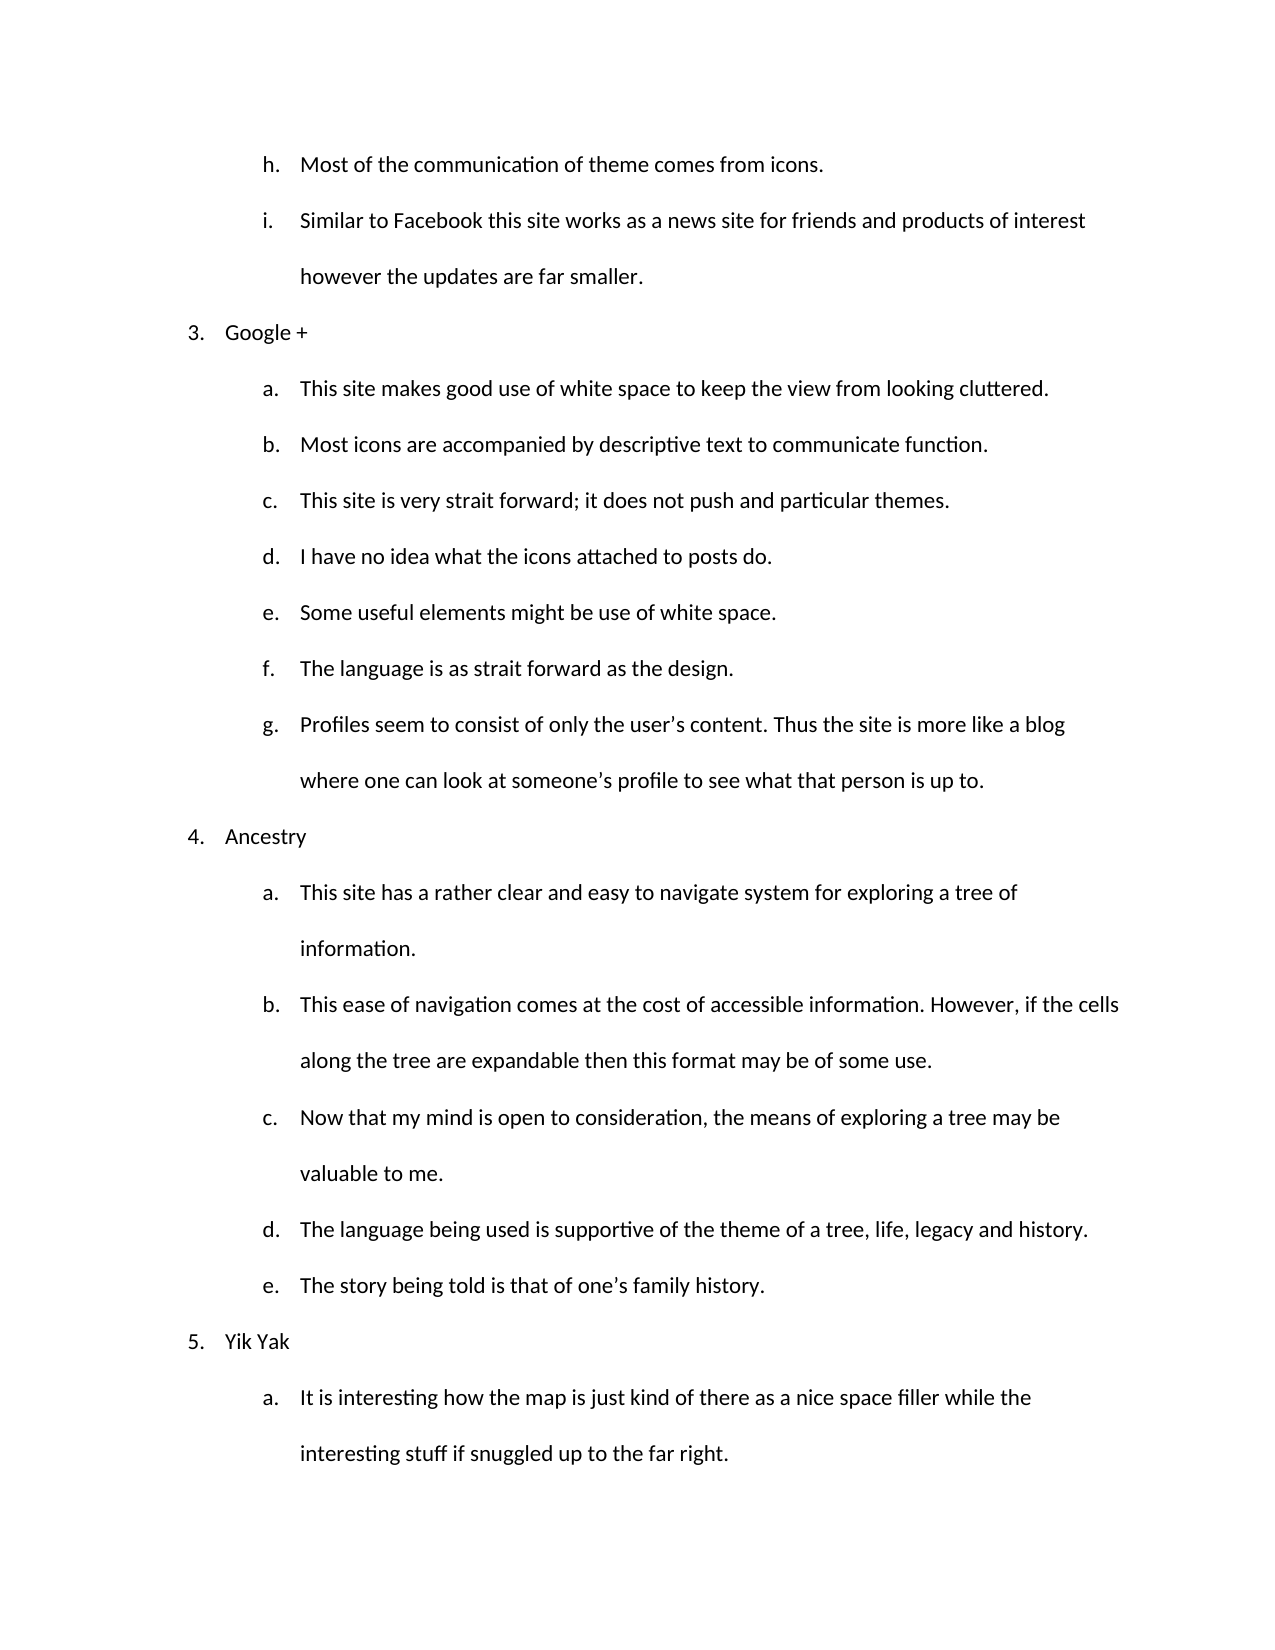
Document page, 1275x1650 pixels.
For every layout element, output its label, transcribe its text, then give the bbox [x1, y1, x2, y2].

list The language being used is supportive of the theme of a tree, life, legacy and history. [262, 1215, 1125, 1243]
list It is interesting how the map is just kind of there as a nice space filler while the interesting stuff if snuggled up to the far right. [262, 1383, 1125, 1467]
list Some useful elements might be use of white space. [262, 598, 1125, 626]
list Most of the communication of theme comes from icons. [262, 150, 1125, 178]
list This site has a rather clear and easy to navigate system for exploring a tree of information. [262, 878, 1125, 963]
list This ease of navigation comes at the cost of accessible information. However, if the cells along the tree are expandable then this format may be of some use. [262, 991, 1125, 1075]
list Ancestry [187, 822, 1125, 851]
list The story being told is that of one’s family history. [262, 1271, 1125, 1299]
list Yik Yak [187, 1327, 1125, 1355]
list Profiles seem to consist of only the user’s content. Thus the site is more like a blog where one can look at someone’s profile to see what that person is up to. [262, 710, 1125, 794]
list Similar to Facebook this site works as a news site for friends and products of interest however the updates are far smaller. [262, 206, 1125, 290]
list This site is very strait forward; it does not push and particular themes. [262, 486, 1125, 514]
list This site makes good use of white space to keep the view from looking cluttered. [262, 374, 1125, 402]
list Google + [187, 318, 1125, 346]
list I have no idea what the icons attached to posts do. [262, 542, 1125, 570]
list Now that my mind is open to consideration, the means of exploring a tree may be valuable to me. [262, 1103, 1125, 1187]
list The language is as strait forward as the design. [262, 654, 1125, 682]
list Most icons are accompanied by descriptive text to communicate function. [262, 430, 1125, 458]
